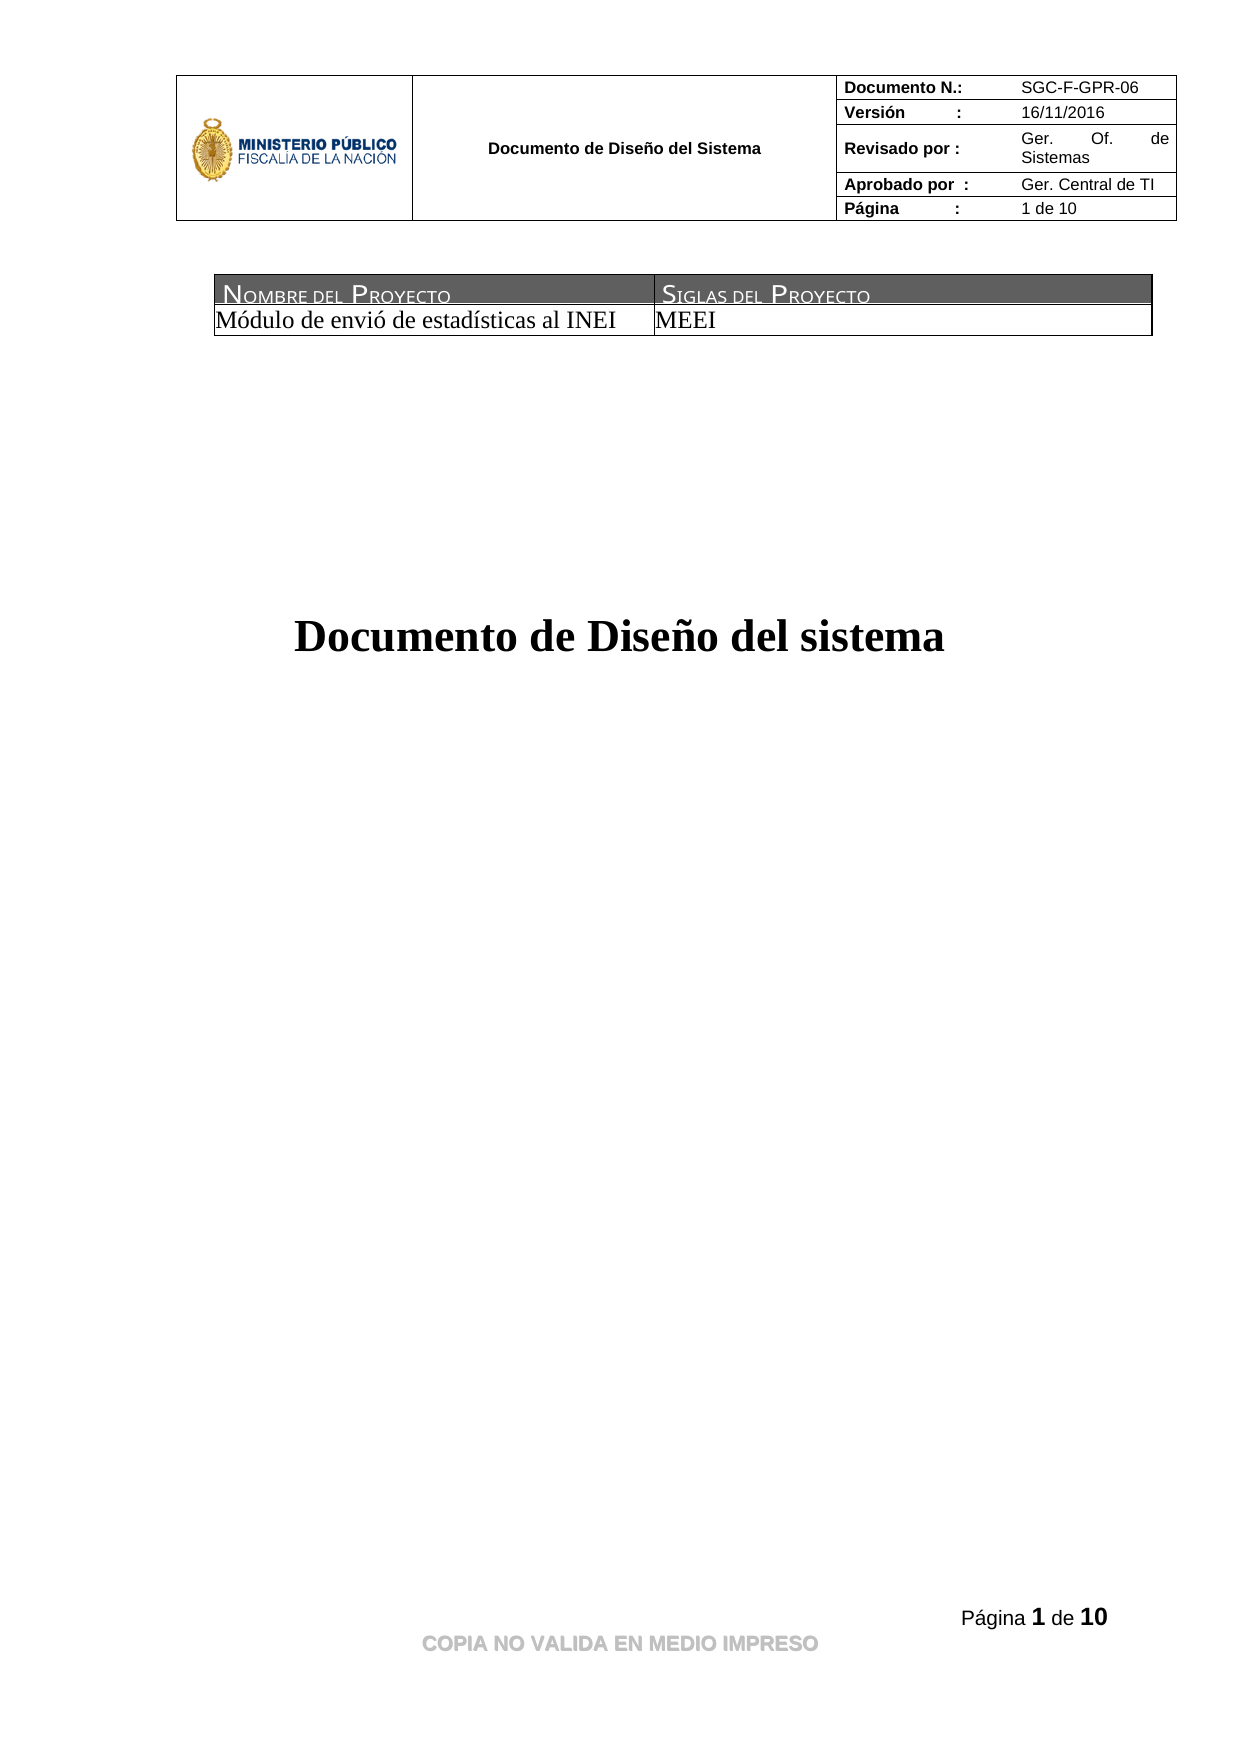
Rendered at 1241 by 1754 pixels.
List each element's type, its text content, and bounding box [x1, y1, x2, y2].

table_header SIGLAS DEL PROYECTO [655, 275, 1151, 303]
text Documento de Diseño del sistema [187, 609, 1053, 662]
table_header NOMBRE DEL PROYECTO [215, 275, 654, 303]
picture [187, 113, 401, 183]
table_cell Módulo de envió de estadísticas al INEI [215, 305, 654, 334]
table_cell MEEI [655, 305, 1151, 334]
